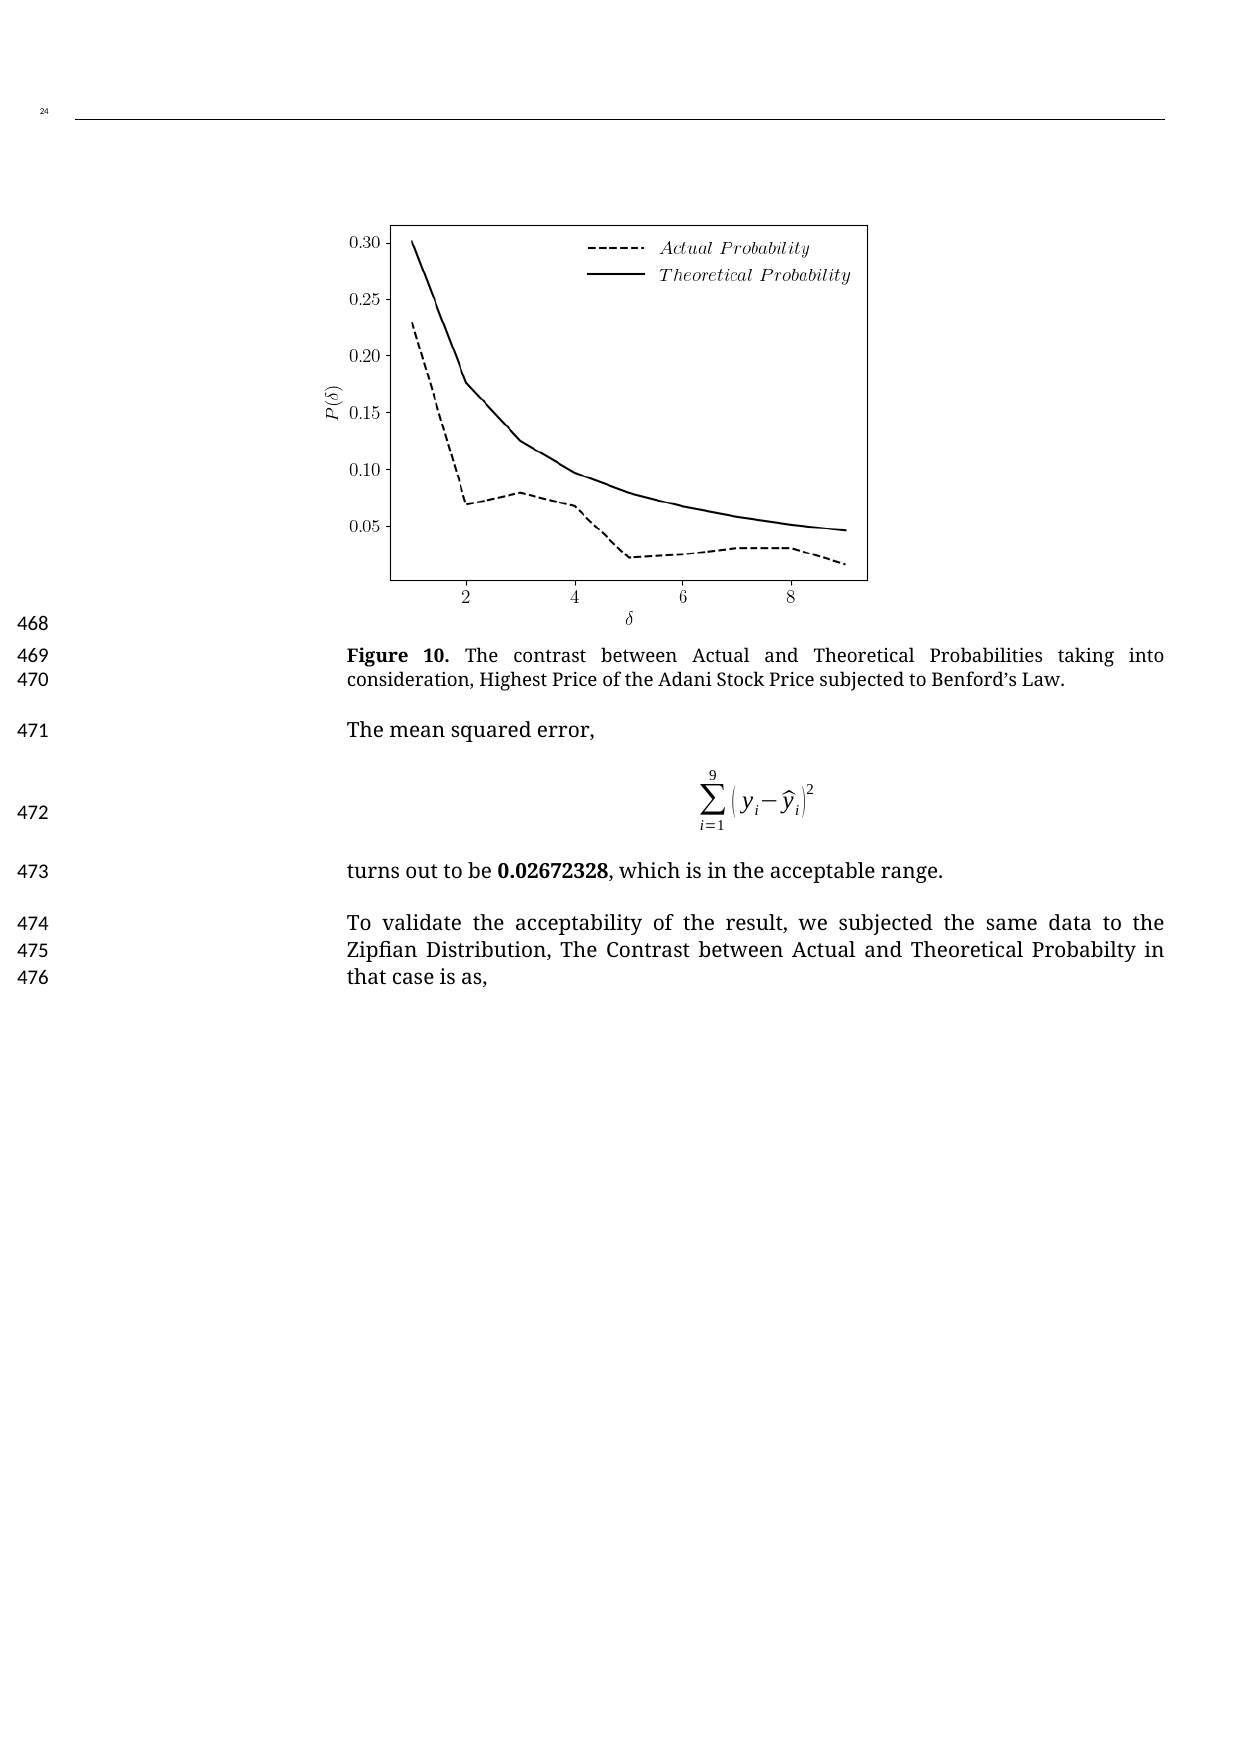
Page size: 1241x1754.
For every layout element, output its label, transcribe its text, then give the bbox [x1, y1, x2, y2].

text The mean squared error, [347, 716, 1165, 743]
picture [313, 169, 928, 631]
text To validate the acceptability of the result, we subjected the same data to the Zipfian Distribution, The Contrast between Actual and Theoretical Probabilty in that case is as, [347, 909, 1165, 990]
text turns out to be 0.02672328, which is in the acceptable range. [347, 857, 1165, 884]
text Figure 10. The contrast between Actual and Theoretical Probabilities taking into consideration, Highest Price of the Adani Stock Price subjected to Benford’s Law. [347, 643, 1165, 691]
